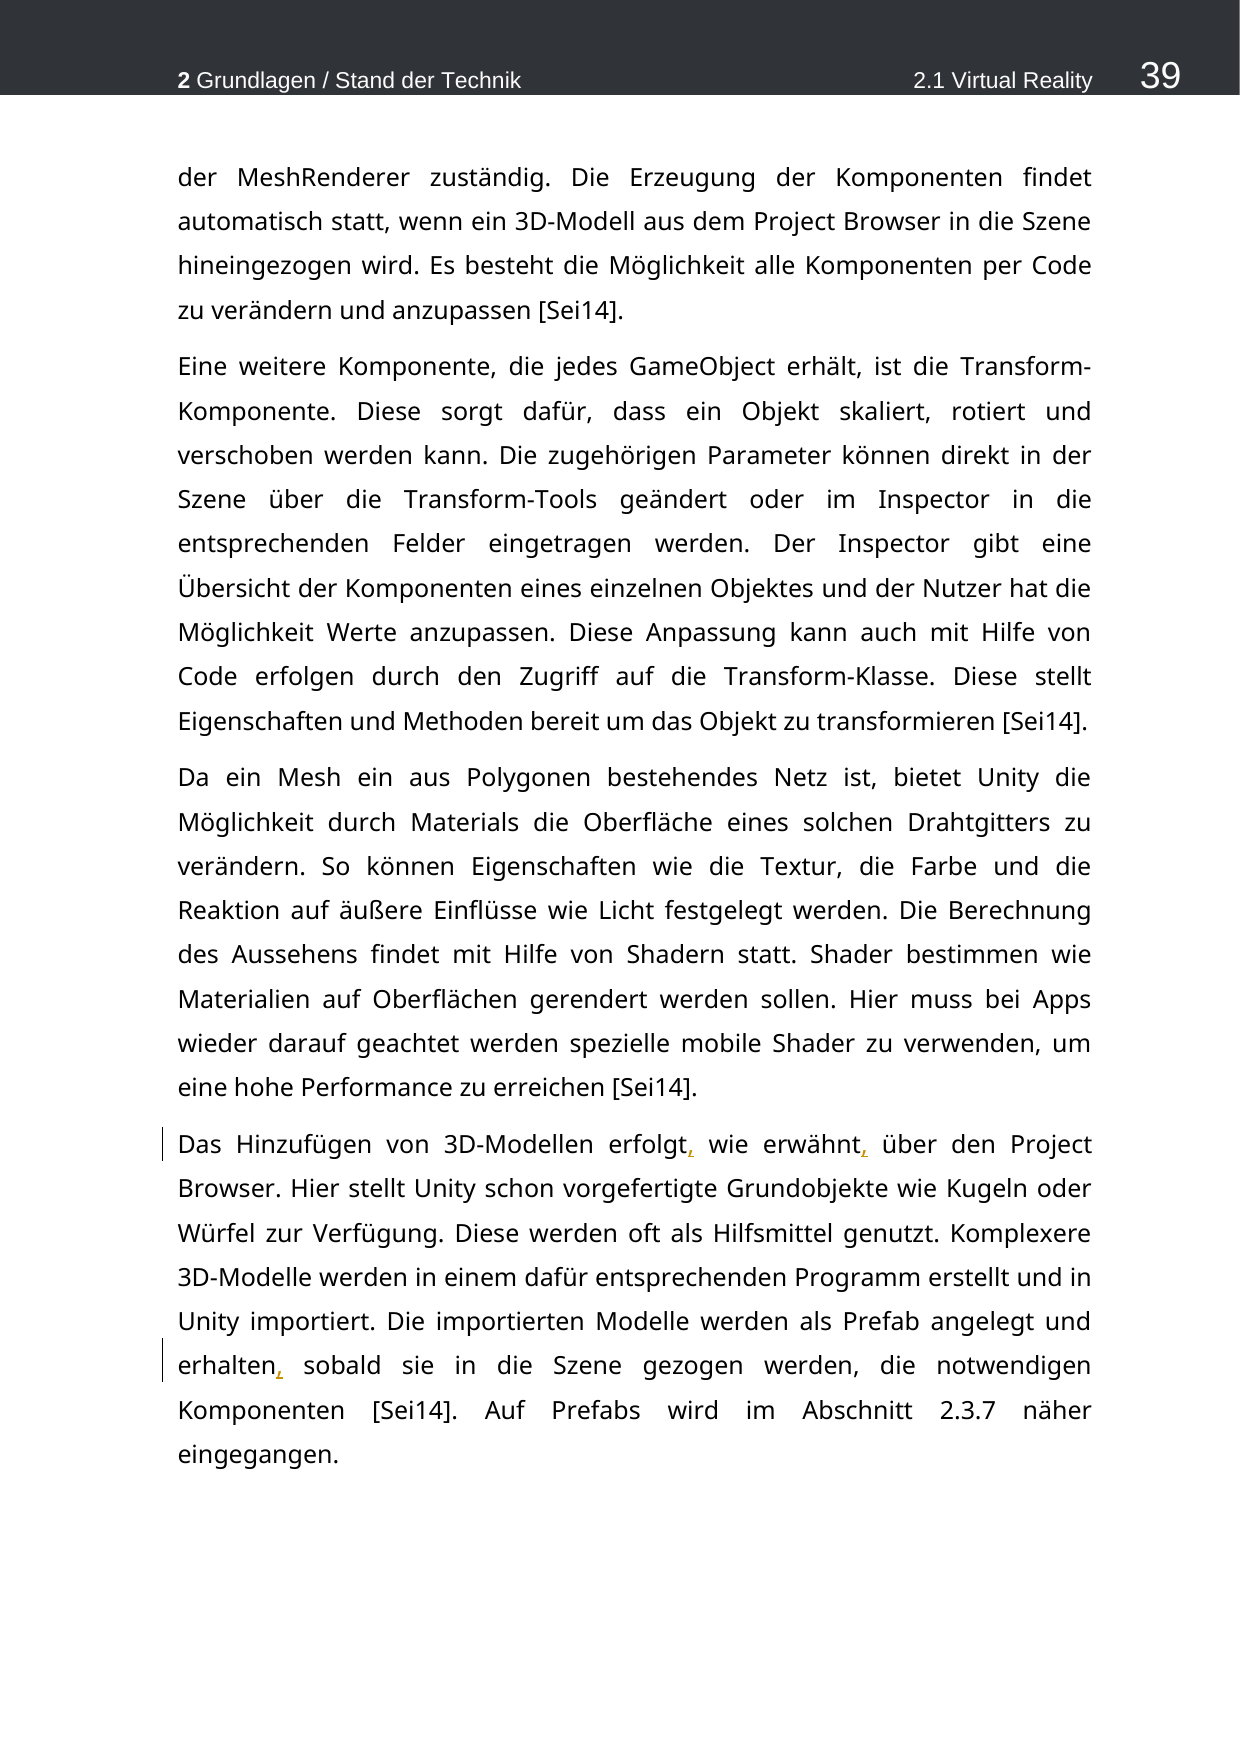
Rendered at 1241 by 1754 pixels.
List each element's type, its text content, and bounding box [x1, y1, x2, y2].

text Da ein Mesh ein aus Polygonen bestehendes Netz ist, bietet Unity die Möglichkeit durch Materials die Oberfläche eines solchen Drahtgitters zu verändern. So können Eigenschaften wie die Textur, die Farbe und die Reaktion auf äußere Einflüsse wie Licht festgelegt werden. Die Berechnung des Aussehens findet mit Hilfe von Shadern statt. Shader bestimmen wie Materialien auf Oberflächen gerendert werden sollen. Hier muss bei Apps wieder darauf geachtet werden spezielle mobile Shader zu verwenden, um eine hohe Performance zu erreichen [Sei14]. [177, 760, 1092, 1104]
text Eine weitere Komponente, die jedes GameObject erhält, ist die Transform-Komponente. Diese sorgt dafür, dass ein Objekt skaliert, rotiert und verschoben werden kann. Die zugehörigen Parameter können direkt in der Szene über die Transform-Tools geändert oder im Inspector in die entsprechenden Felder eingetragen werden. Der Inspector gibt eine Übersicht der Komponenten eines einzelnen Objektes und der Nutzer hat die Möglichkeit Werte anzupassen. Diese Anpassung kann auch mit Hilfe von Code erfolgen durch den Zugriff auf die Transform-Klasse. Diese stellt Eigenschaften und Methoden bereit um das Objekt zu transformieren [Sei14]. [177, 349, 1092, 737]
text Das Hinzufügen von 3D-Modellen erfolgt wie erwähnt über den Project Browser. Hier stellt Unity schon vorgefertigte Grundobjekte wie Kugeln oder Würfel zur Verfügung. Diese werden oft als Hilfsmittel genutzt. Komplexere 3D-Modelle werden in einem dafür entsprechenden Programm erstellt und in Unity importiert. Die importierten Modelle werden als Prefab angelegt und erhalten sobald sie in die Szene gezogen werden, die notwendigen Komponenten [Sei14]. Auf Prefabs wird im Abschnitt 2.3.7 näher eingegangen. [177, 1127, 1092, 1471]
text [177, 159, 1092, 326]
